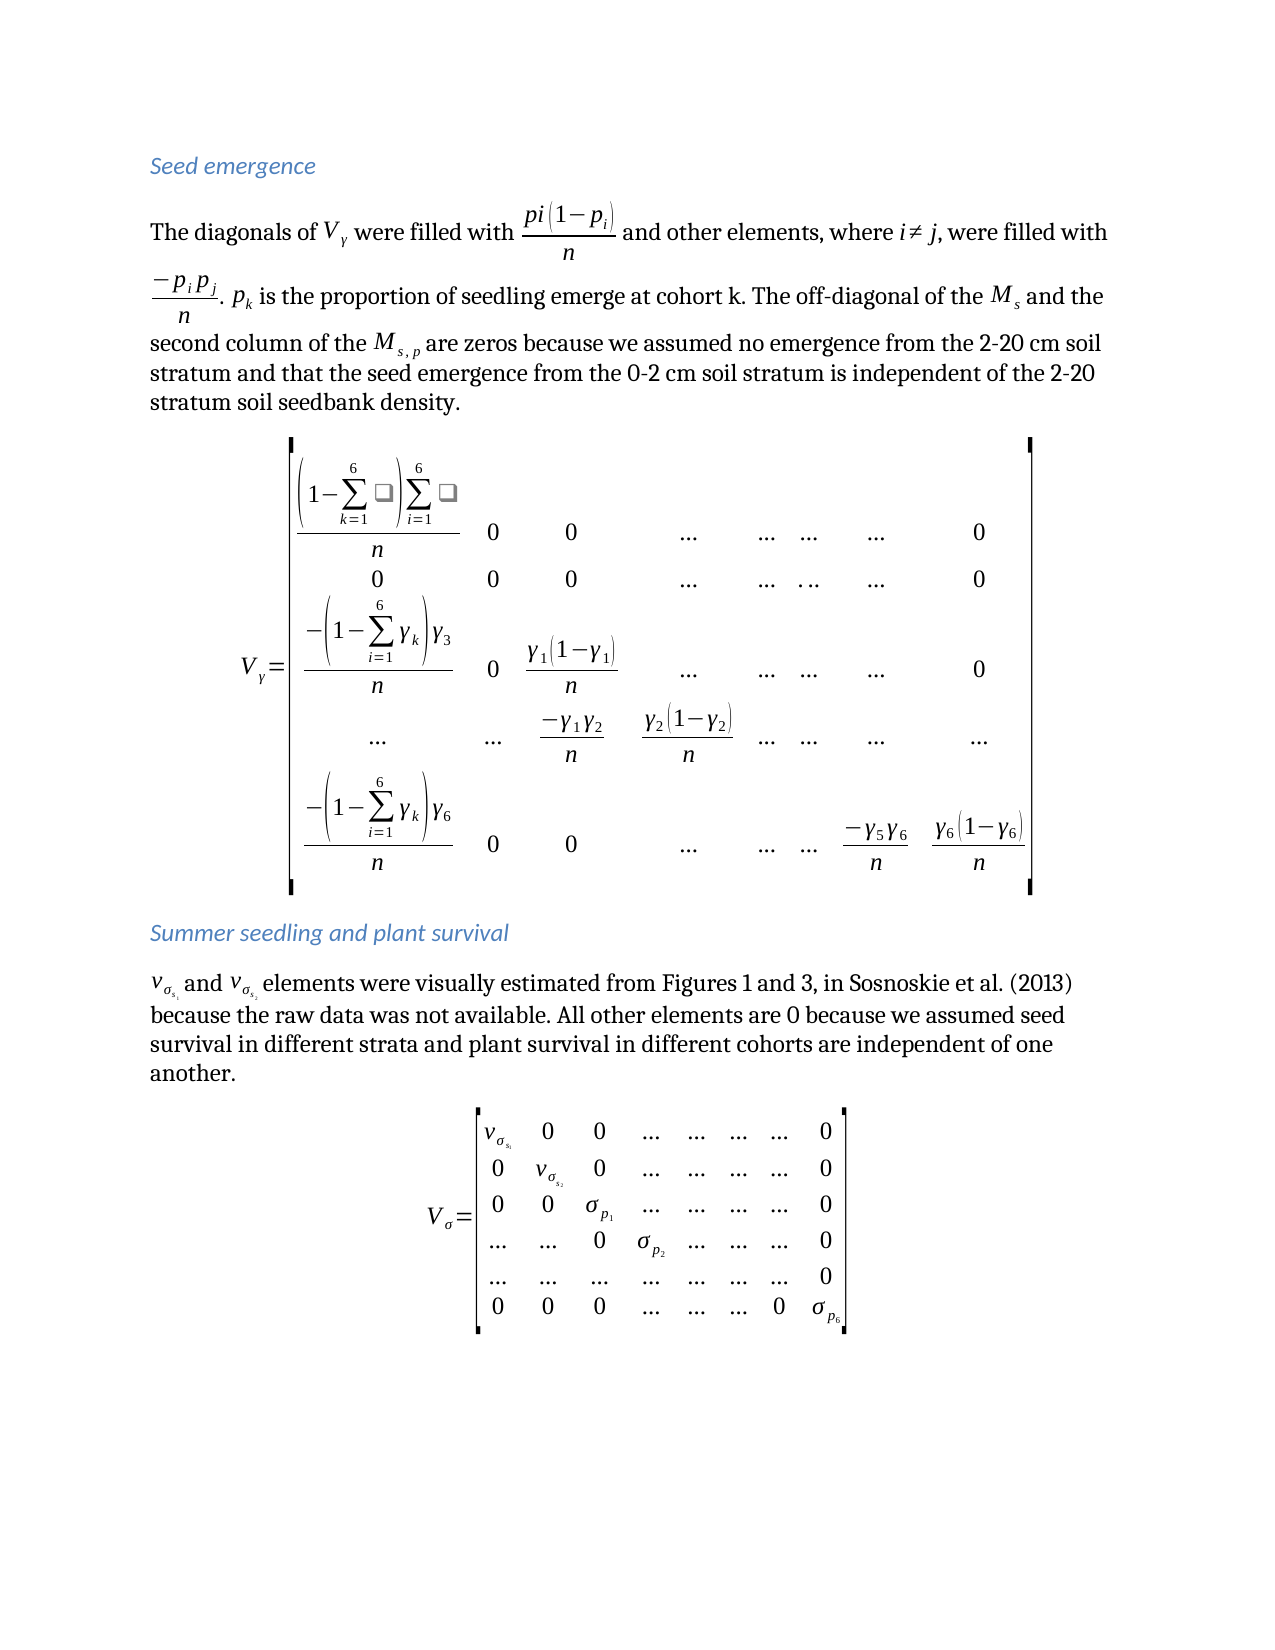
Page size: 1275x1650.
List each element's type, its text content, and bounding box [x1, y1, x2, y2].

subtitle Summer seedling and plant survival [150, 917, 1125, 948]
text and elements were visually estimated from Figures 1 and 3, in Sosnoskie et al. (2013) because the raw data was not available. All other elements are 0 because we assumed seed survival in different strata and plant survival in different cohorts are independent of one another. [150, 966, 1125, 1087]
text The diagonals of were filled with and other elements, where , were filled with . is the proportion of seedling emerge at cohort k. The off-diagonal of the and the second column of the are zeros because we assumed no emergence from the 2-20 cm soil stratum and that the seed emergence from the 0-2 cm soil stratum is independent of the 2-20 stratum soil seedbank density. [150, 199, 1125, 417]
subtitle Seed emergence [150, 150, 1125, 181]
